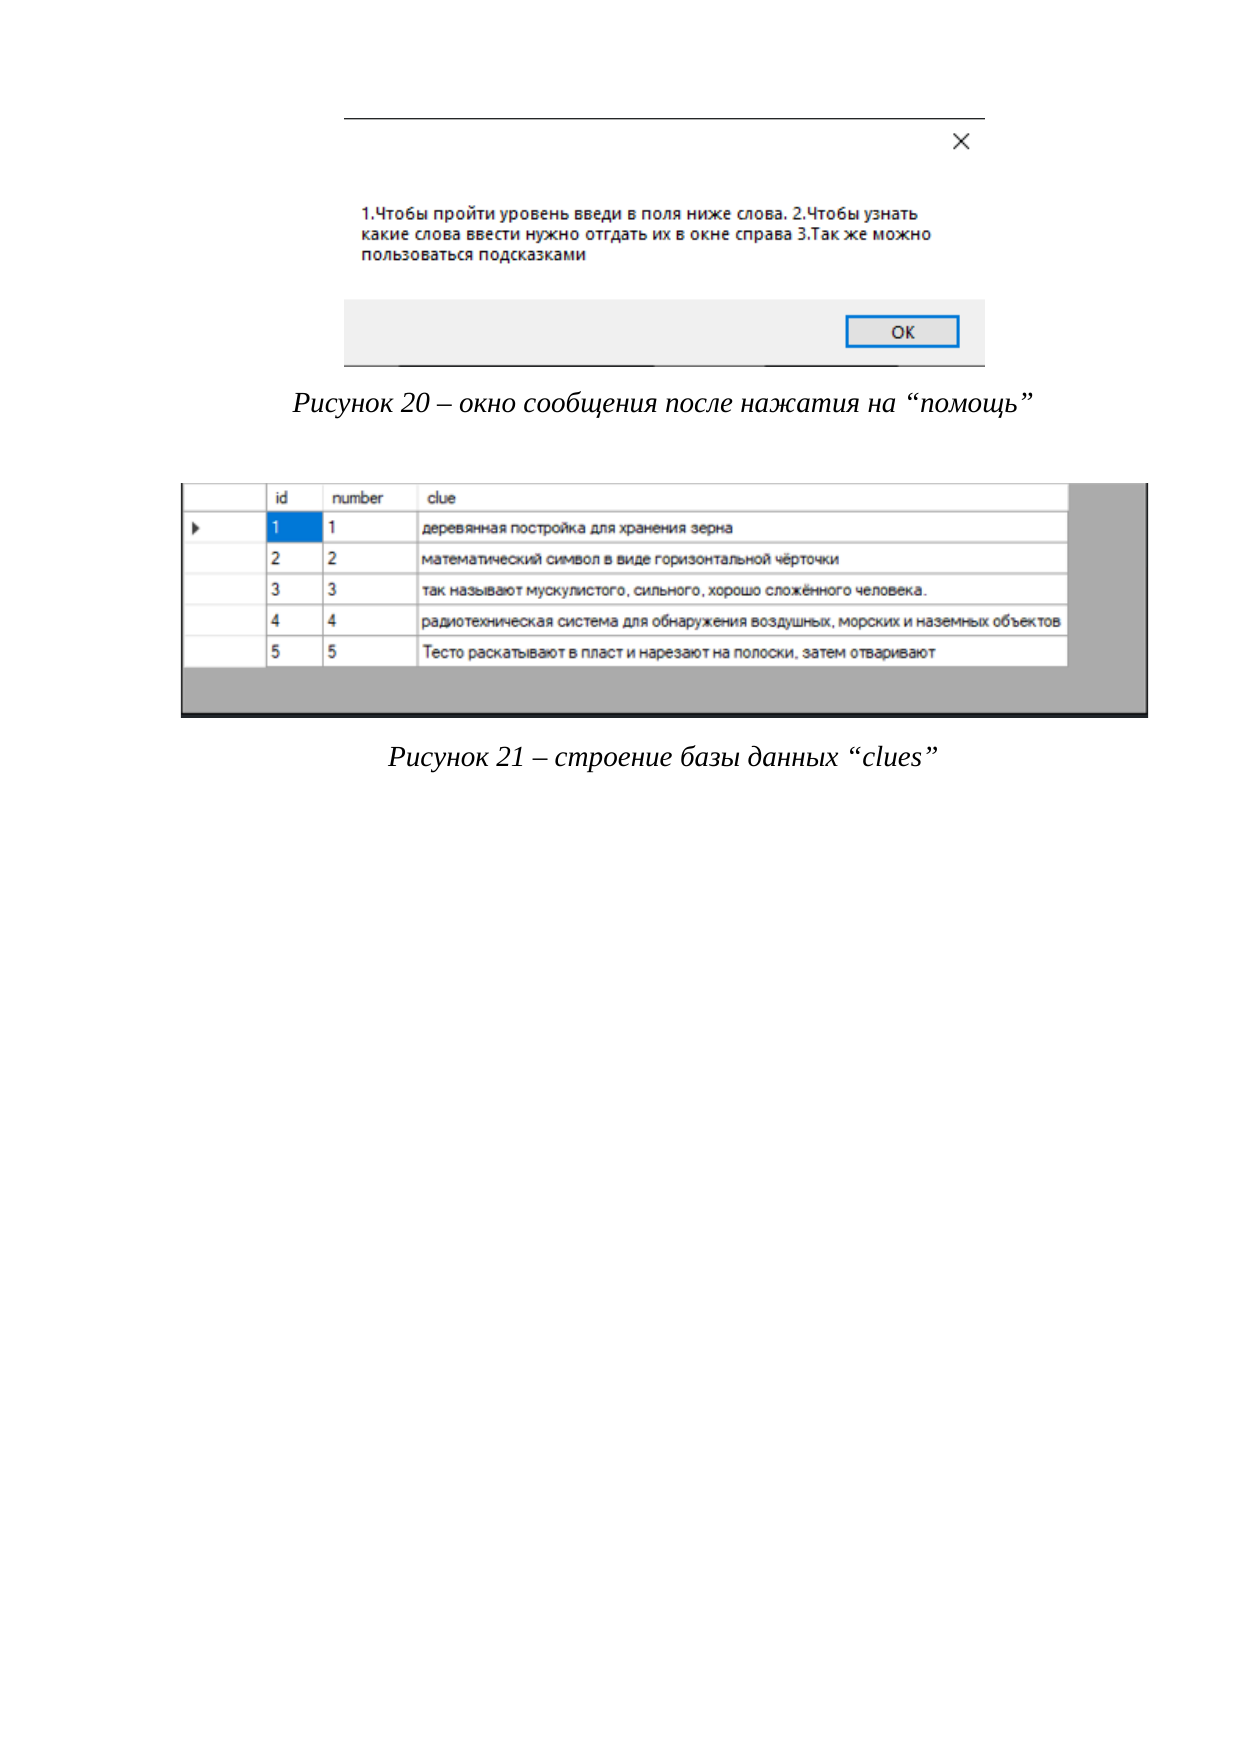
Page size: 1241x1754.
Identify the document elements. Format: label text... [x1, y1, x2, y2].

picture [344, 118, 985, 367]
picture [180, 483, 1149, 718]
text Рисунок 21 – строение базы данных “clues” [177, 739, 1152, 772]
text Рисунок 20 – окно сообщения после нажатия на “помощь” [177, 385, 1152, 419]
